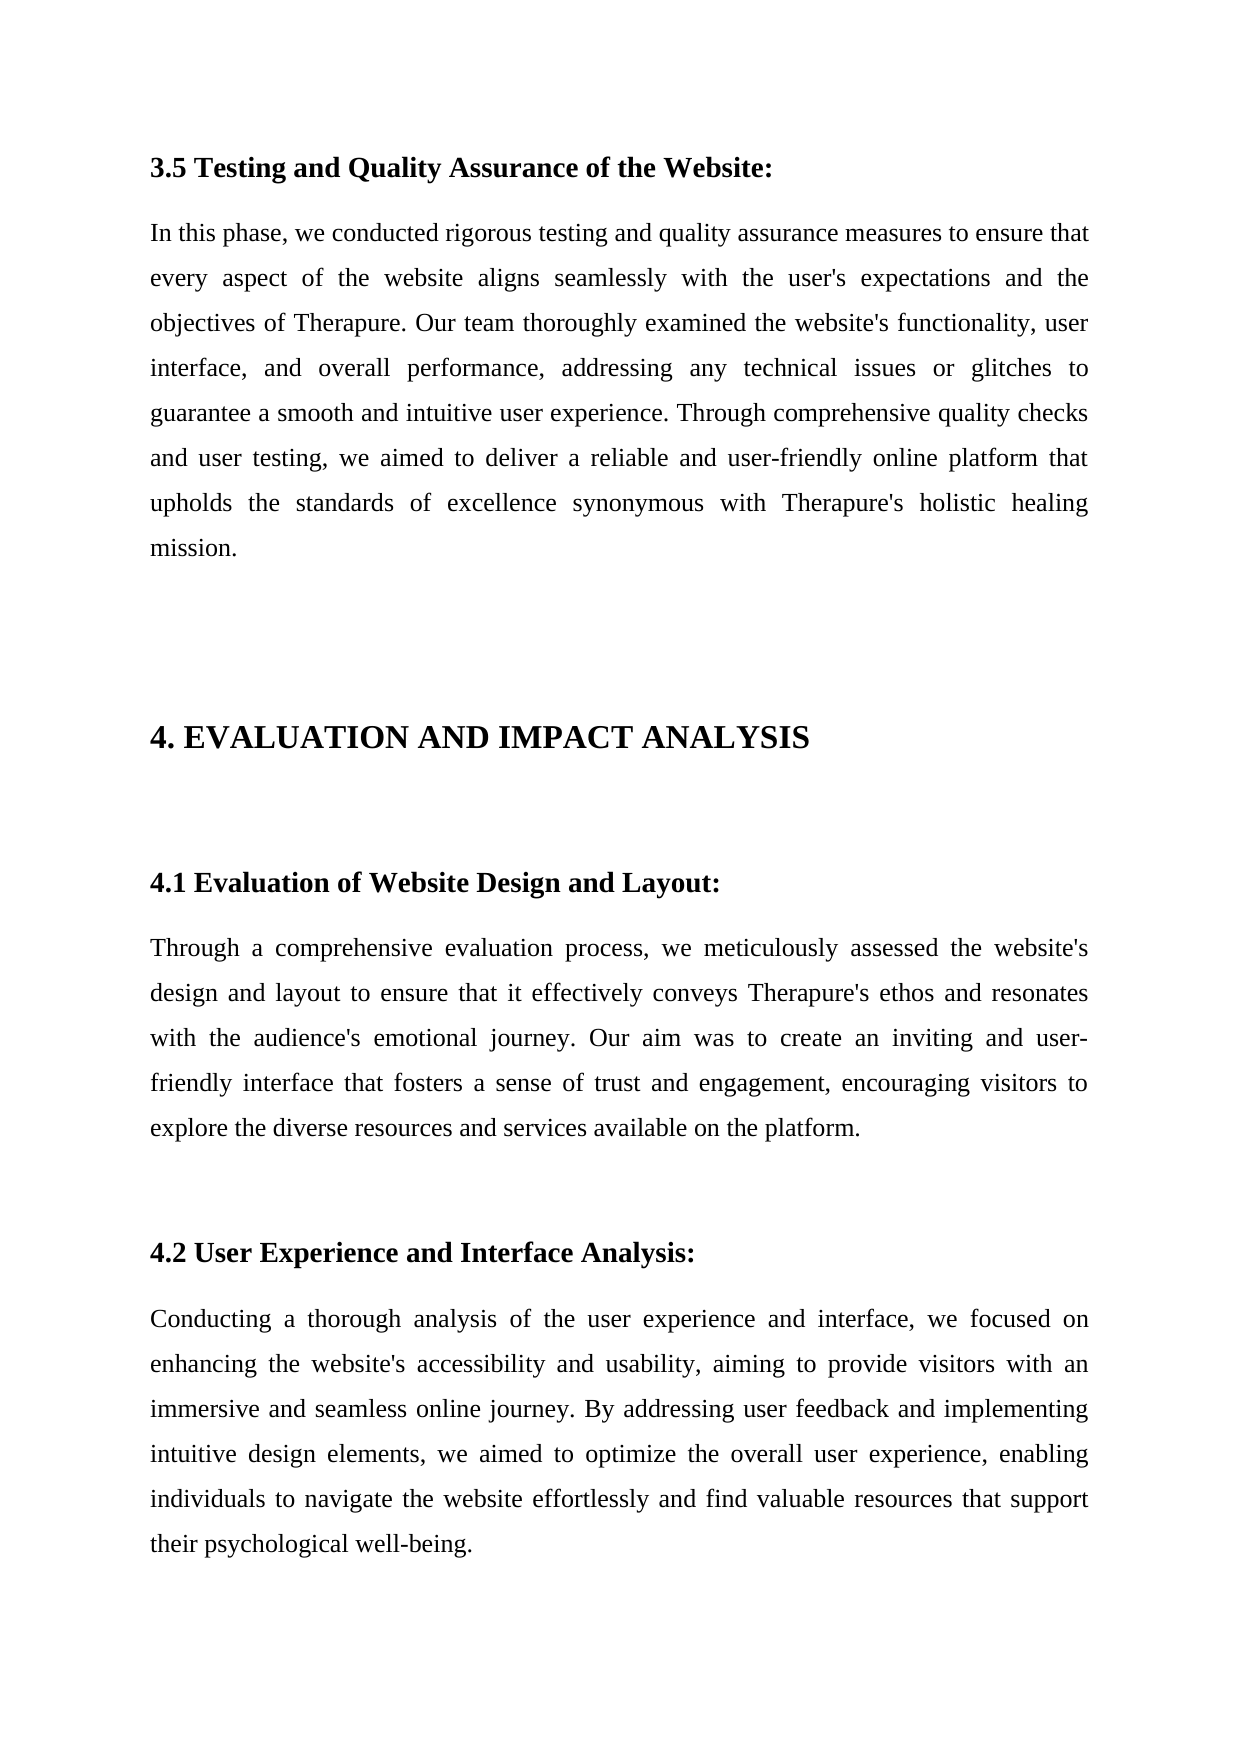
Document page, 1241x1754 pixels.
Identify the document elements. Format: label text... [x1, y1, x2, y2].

text 4.2 User Experience and Interface Analysis: [150, 1236, 1090, 1269]
text In this phase, we conducted rigorous testing and quality assurance measures to ensure that every aspect of the website aligns seamlessly with the user's expectations and the objectives of Therapure. Our team thoroughly examined the website's functionality, user interface, and overall performance, addressing any technical issues or glitches to guarantee a smooth and intuitive user experience. Through comprehensive quality checks and user testing, we aimed to deliver a reliable and user-friendly online platform that upholds the standards of excellence synonymous with Therapure's holistic healing mission. [150, 217, 1090, 562]
text 4. EVALUATION AND IMPACT ANALYSIS [150, 717, 1090, 755]
text Conducting a thorough analysis of the user experience and interface, we focused on enhancing the website's accessibility and usability, aiming to provide visitors with an immersive and seamless online journey. By addressing user feedback and implementing intuitive design elements, we aimed to optimize the overall user experience, enabling individuals to navigate the website effortlessly and find valuable resources that support their psychological well-being. [150, 1303, 1090, 1558]
text 3.5 Testing and Quality Assurance of the Website: [150, 150, 1090, 183]
text 4.1 Evaluation of Website Design and Layout: [150, 865, 1090, 899]
text Through a comprehensive evaluation process, we meticulously assessed the website's design and layout to ensure that it effectively conveys Therapure's ethos and resonates with the audience's emotional journey. Our aim was to create an inviting and user-friendly interface that fosters a sense of trust and engagement, encouraging visitors to explore the diverse resources and services available on the platform. [150, 932, 1090, 1142]
